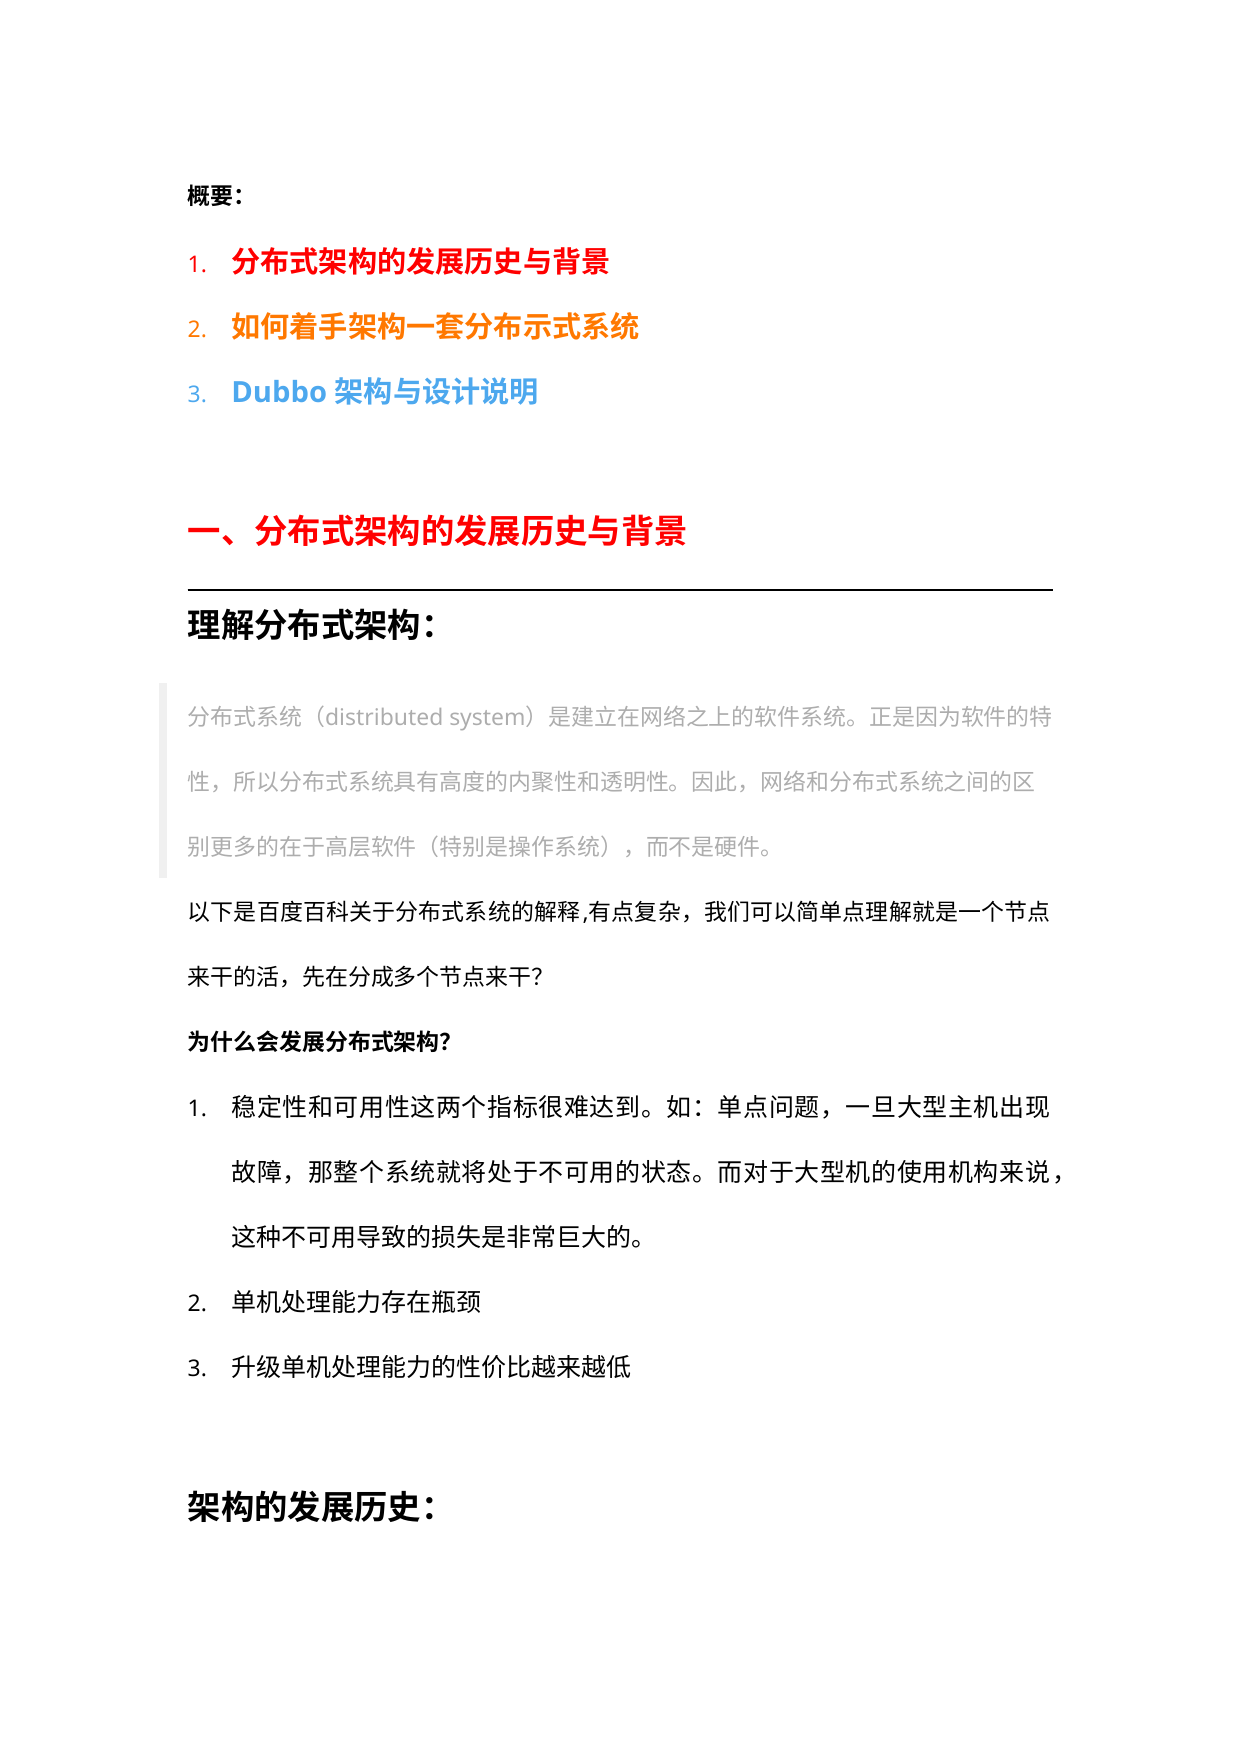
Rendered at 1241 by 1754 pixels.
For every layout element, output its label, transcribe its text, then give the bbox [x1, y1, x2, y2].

text 概要： [187, 162, 1053, 227]
list Dubbo 架构与设计说明 [187, 357, 1053, 422]
text 分布式系统（distributed system）是建立在网络之上的软件系统。正是因为软件的特性，所以分布式系统具有高度的内聚性和透明性。因此，网络和分布式系统之间的区别更多的在于高层软件（特别是操作系统），而不是硬件。 [167, 683, 1053, 878]
list 单机处理能力存在瓶颈 [187, 1268, 1053, 1333]
text 架构的发展历史： [187, 1473, 1053, 1538]
text 以下是百度百科关于分布式系统的解释,有点复杂，我们可以简单点理解就是一个节点来干的活，先在分成多个节点来干？ [187, 878, 1053, 1008]
text 为什么会发展分布式架构？ [187, 1008, 1053, 1073]
text 一、分布式架构的发展历史与背景 [187, 497, 1053, 562]
list 稳定性和可用性这两个指标很难达到。如：单点问题，一旦大型主机出现故障，那整个系统就将处于不可用的状态。而对于大型机的使用机构来说，这种不可用导致的损失是非常巨大的。 [187, 1073, 1053, 1268]
list 如何着手架构一套分布示式系统 [187, 292, 1053, 357]
list 升级单机处理能力的性价比越来越低 [187, 1333, 1053, 1398]
text 理解分布式架构： [187, 590, 1053, 656]
list 分布式架构的发展历史与背景 [187, 227, 1053, 292]
